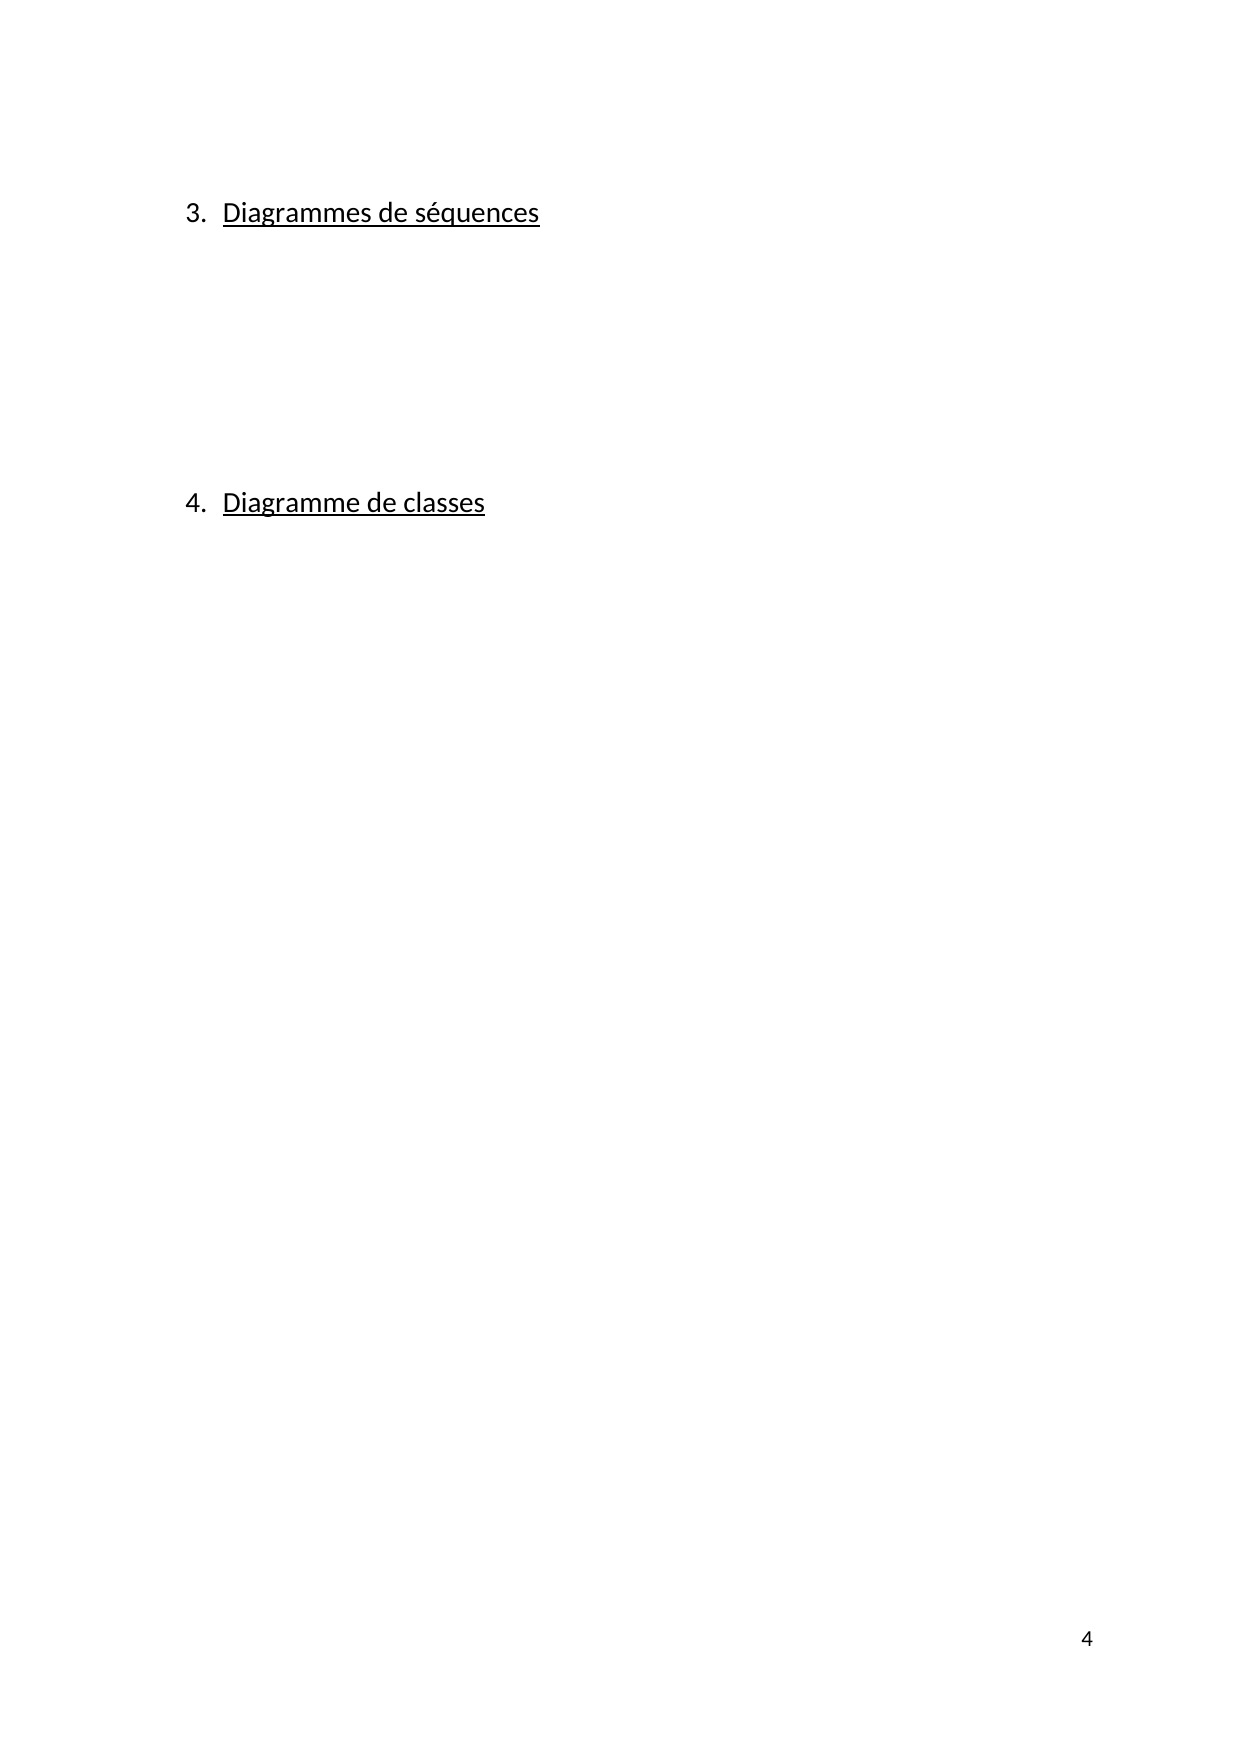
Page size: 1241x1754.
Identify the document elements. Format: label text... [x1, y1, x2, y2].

subtitle Diagrammes de séquences [185, 194, 1093, 230]
subtitle Diagramme de classes [185, 484, 1093, 519]
